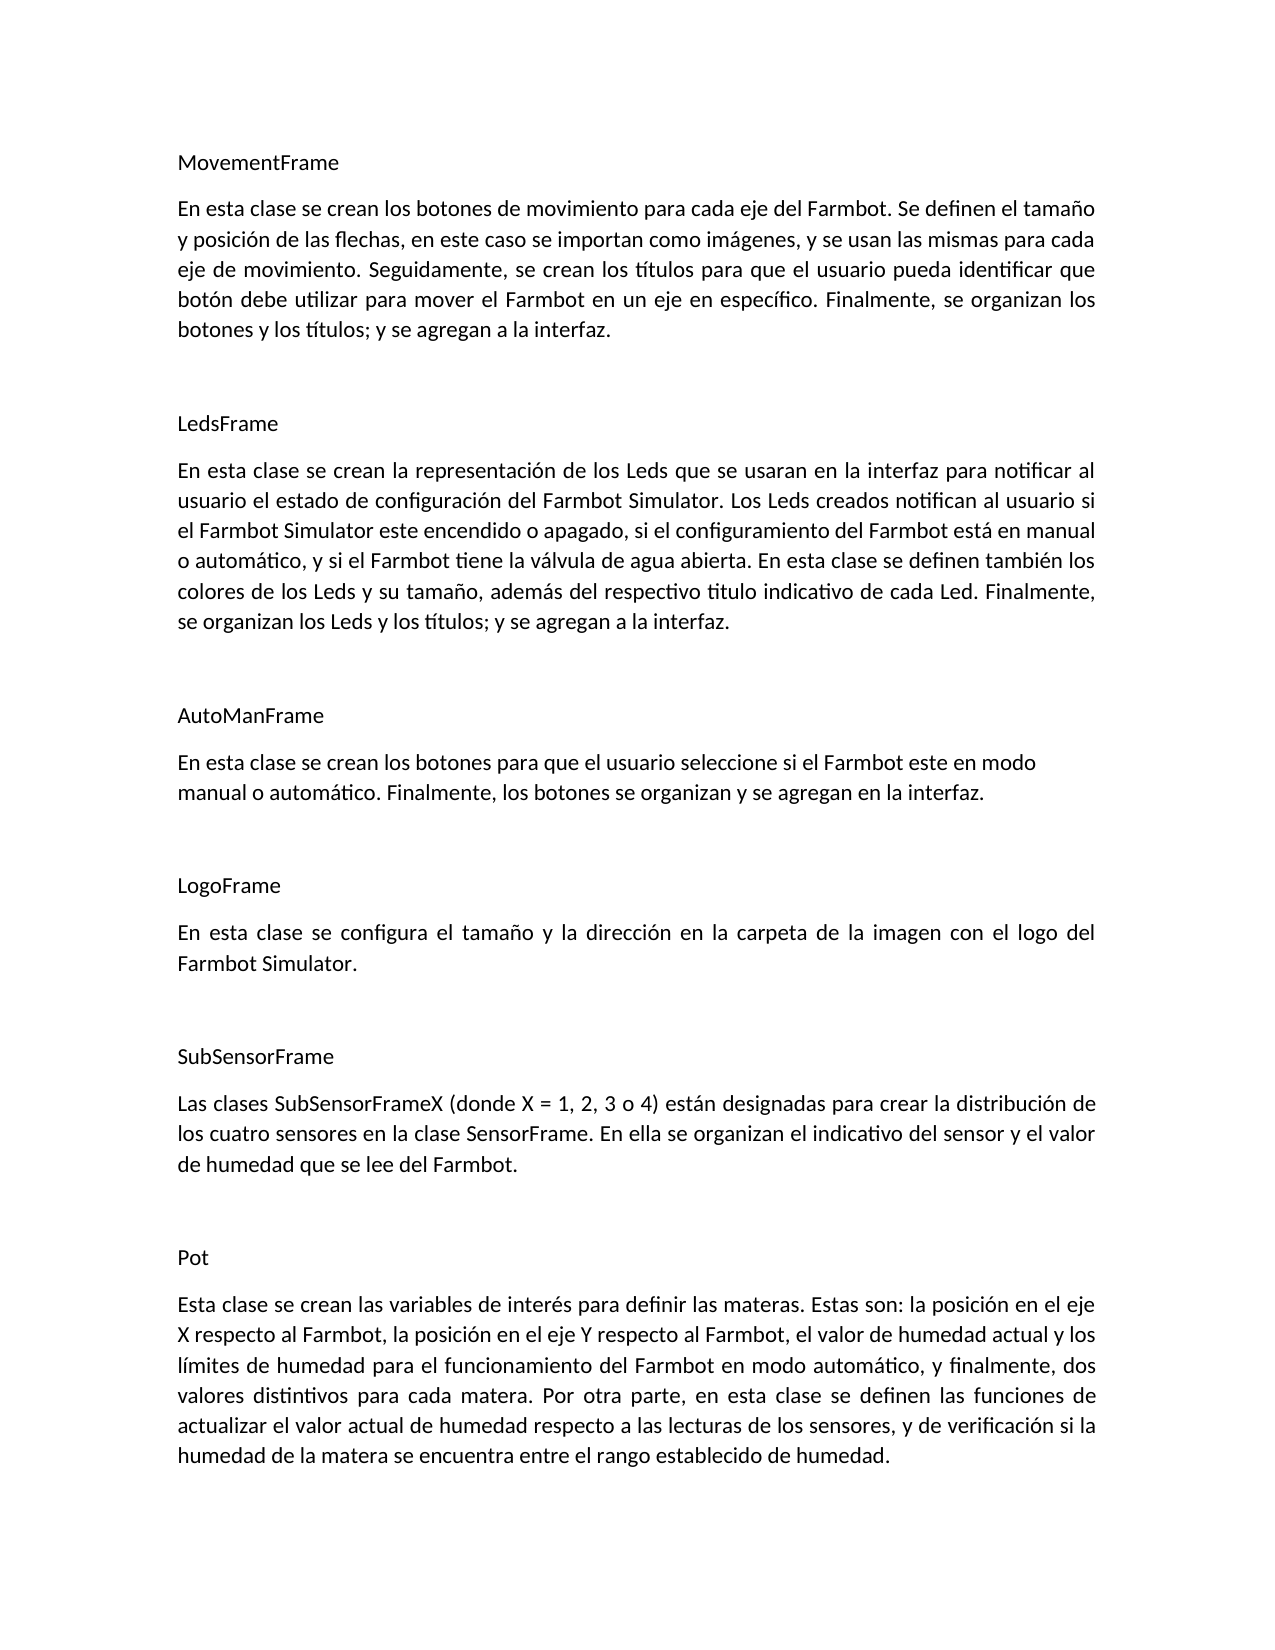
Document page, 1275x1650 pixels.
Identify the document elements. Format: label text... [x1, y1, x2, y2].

text Pot [177, 1243, 1098, 1271]
text Las clases SubSensorFrameX (donde X = 1, 2, 3 o 4) están designadas para crear la distribución de los cuatro sensores en la clase SensorFrame. En ella se organizan el indicativo del sensor y el valor de humedad que se lee del Farmbot. [177, 1089, 1098, 1178]
text En esta clase se crean la representación de los Leds que se usaran en la interfaz para notificar al usuario el estado de configuración del Farmbot Simulator. Los Leds creados notifican al usuario si el Farmbot Simulator este encendido o apagado, si el configuramiento del Farmbot está en manual o automático, y si el Farmbot tiene la válvula de agua abierta. En esta clase se definen también los colores de los Leds y su tamaño, además del respectivo titulo indicativo de cada Led. Finalmente, se organizan los Leds y los títulos; y se agregan a la interfaz. [177, 456, 1098, 635]
text En esta clase se crean los botones de movimiento para cada eje del Farmbot. Se definen el tamaño y posición de las flechas, en este caso se importan como imágenes, y se usan las mismas para cada eje de movimiento. Seguidamente, se crean los títulos para que el usuario pueda identificar que botón debe utilizar para mover el Farmbot en un eje en específico. Finalmente, se organizan los botones y los títulos; y se agregan a la interfaz. [177, 194, 1098, 343]
text En esta clase se configura el tamaño y la dirección en la carpeta de la imagen con el logo del Farmbot Simulator. [177, 918, 1098, 977]
text Esta clase se crean las variables de interés para definir las materas. Estas son: la posición en el eje X respecto al Farmbot, la posición en el eje Y respecto al Farmbot, el valor de humedad actual y los límites de humedad para el funcionamiento del Farmbot en modo automático, y finalmente, dos valores distintivos para cada matera. Por otra parte, en esta clase se definen las funciones de actualizar el valor actual de humedad respecto a las lecturas de los sensores, y de verificación si la humedad de la matera se encuentra entre el rango establecido de humedad. [177, 1290, 1098, 1469]
text En esta clase se crean los botones para que el usuario seleccione si el Farmbot este en modo manual o automático. Finalmente, los botones se organizan y se agregan en la interfaz. [177, 748, 1098, 806]
text SubSensorFrame [177, 1042, 1098, 1070]
text MovementFrame [177, 148, 1098, 176]
text LedsFrame [177, 409, 1098, 437]
text AutoManFrame [177, 701, 1098, 729]
text LogoFrame [177, 872, 1098, 899]
